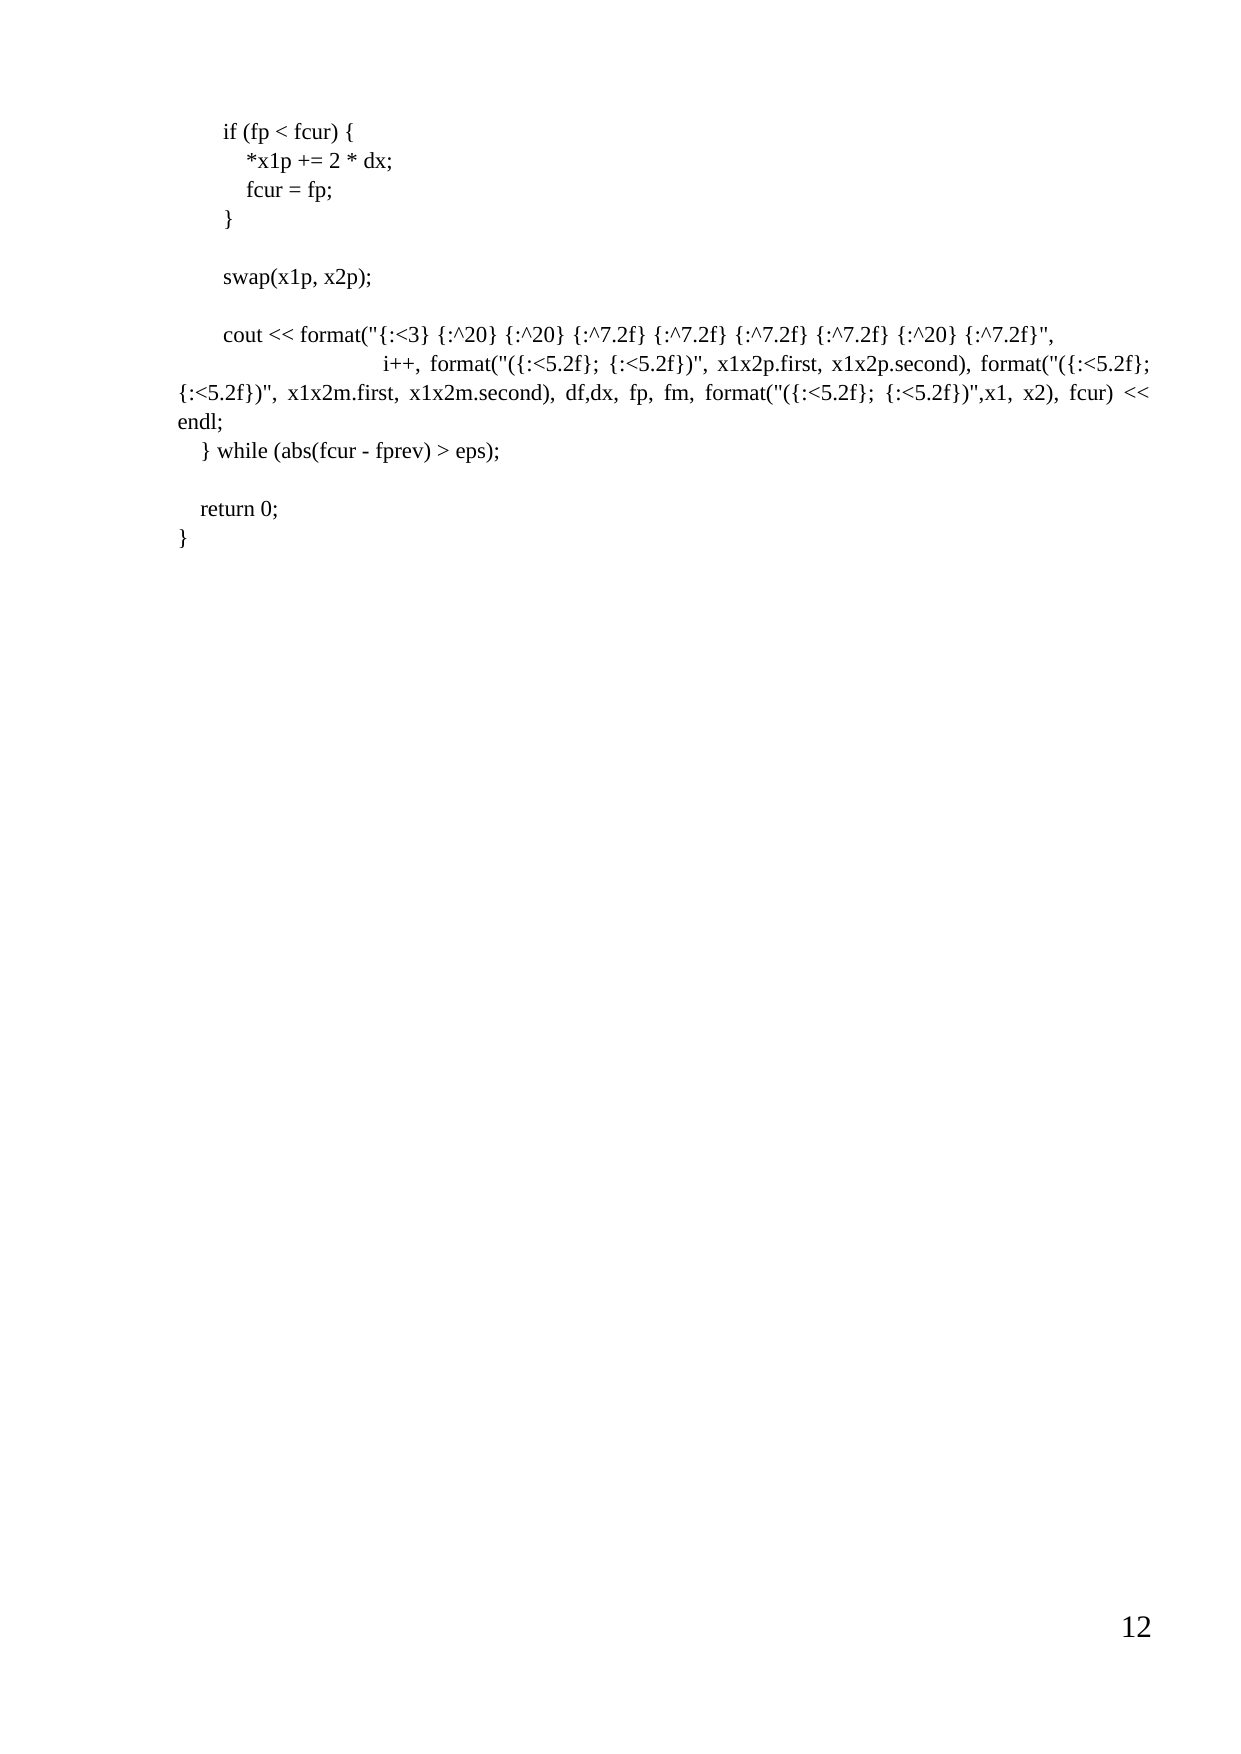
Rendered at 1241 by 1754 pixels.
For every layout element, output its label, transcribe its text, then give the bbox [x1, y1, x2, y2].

text swap(x1p, x2p); [177, 263, 1152, 289]
text } while (abs(fcur - fprev) > eps); [177, 437, 1152, 463]
text cout << format("{:<3} {:^20} {:^20} {:^7.2f} {:^7.2f} {:^7.2f} {:^7.2f} {:^20} {:^7.2f}", [177, 321, 1152, 347]
text fcur = fp; [177, 176, 1152, 202]
text i++, format("({:<5.2f}; {:<5.2f})", x1x2p.first, x1x2p.second), format("({:<5.2f}; {:<5.2f})", x1x2m.first, x1x2m.second), df,dx, fp, fm, format("({:<5.2f}; {:<5.2f})",x1, x2), fcur) << endl; [177, 350, 1152, 434]
text if (fp < fcur) { [177, 118, 1152, 144]
text *x1p += 2 * dx; [177, 147, 1152, 173]
text } [177, 205, 1152, 231]
text } [177, 523, 1152, 550]
text return 0; [177, 494, 1152, 521]
